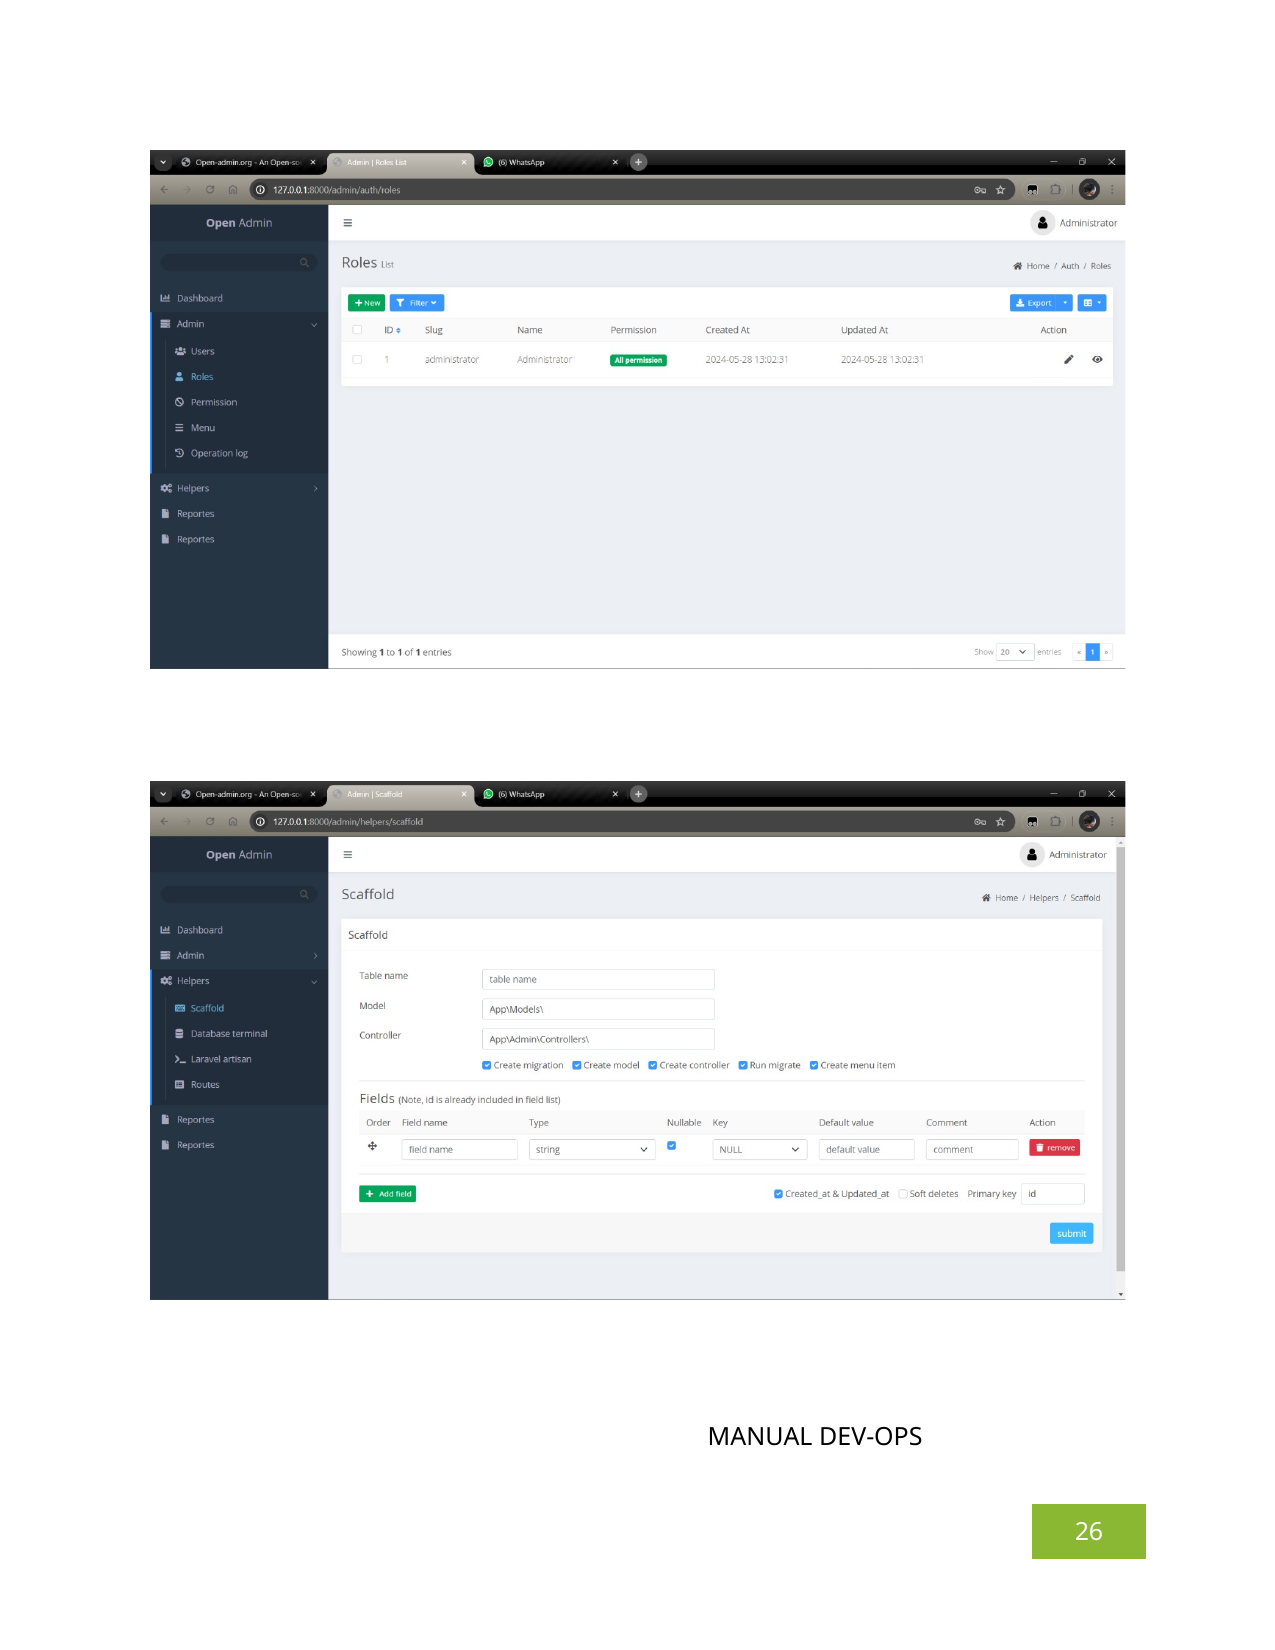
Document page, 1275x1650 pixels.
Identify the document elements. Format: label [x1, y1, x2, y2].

picture [150, 781, 1126, 1300]
picture [150, 150, 1126, 669]
